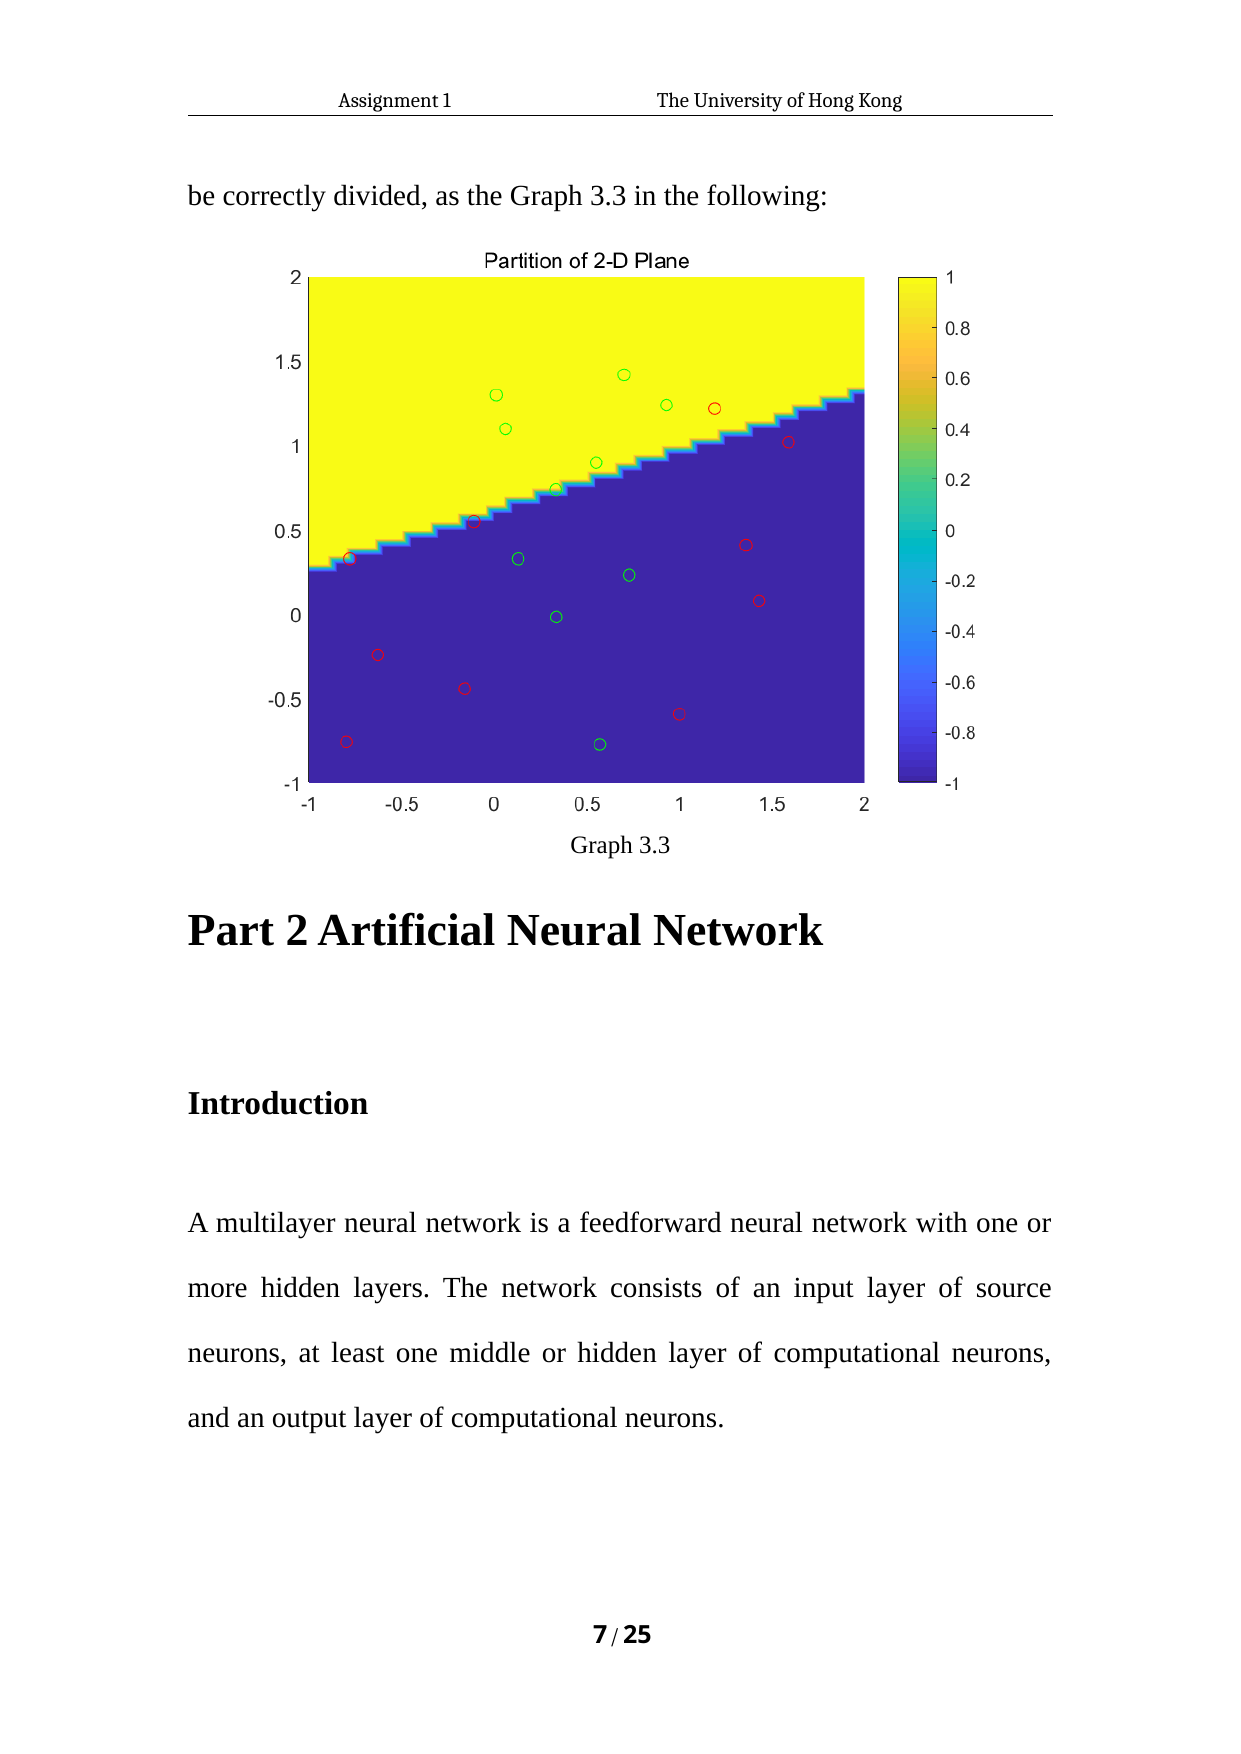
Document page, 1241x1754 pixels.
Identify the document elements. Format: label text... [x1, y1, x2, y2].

subtitle Part 2 Artificial Neural Network [187, 896, 1053, 961]
subtitle Introduction [187, 1070, 1053, 1135]
picture [262, 243, 979, 814]
text A multilayer neural network is a feedforward neural network with one or more hidden layers. The network consists of an input layer of source neurons, at least one middle or hidden layer of computational neurons, and an output layer of computational neurons. [187, 1190, 1053, 1450]
text Graph 3.3 [187, 828, 1053, 861]
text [187, 162, 1053, 227]
